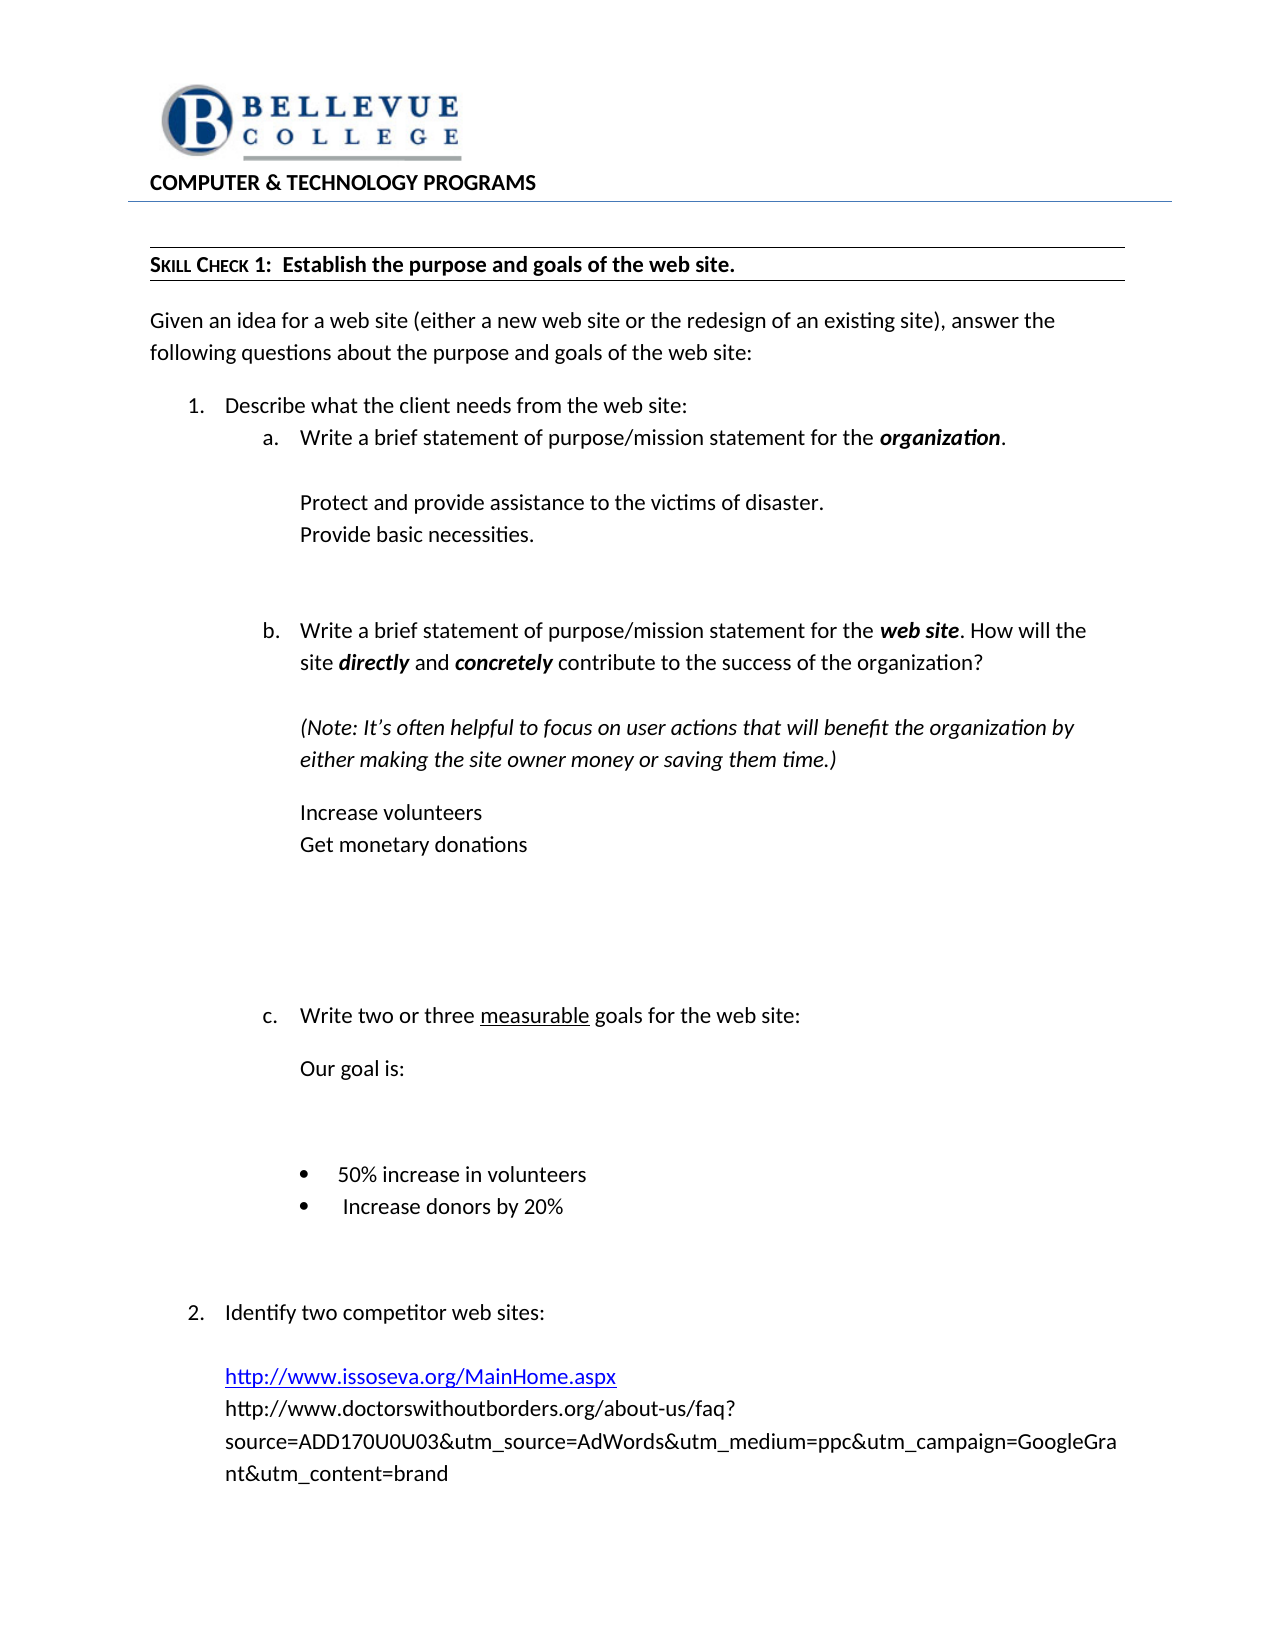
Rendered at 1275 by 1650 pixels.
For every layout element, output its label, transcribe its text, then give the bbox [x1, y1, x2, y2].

text Get monetary donations [150, 830, 1125, 858]
text Increase volunteers [150, 798, 1125, 826]
list Write a brief statement of purpose/mission statement for the web site. How will the site directly and concretely contribute to the success of the organization? [262, 616, 1125, 709]
list Protect and provide assistance to the victims of disaster. [300, 488, 1125, 516]
list http://www.doctorswithoutborders.org/about-us/faq?source=ADD170U0U03&utm_source=AdWords&utm_medium=ppc&utm_campaign=GoogleGrant&utm_content=brand [225, 1394, 1125, 1487]
list Describe what the client needs from the web site: [187, 391, 1125, 419]
list Write a brief statement of purpose/mission statement for the organization. [262, 423, 1125, 483]
text Given an idea for a web site (either a new web site or the redesign of an existing site), answer the following questions about the purpose and goals of the web site: [150, 306, 1125, 366]
list Increase donors by 20% [300, 1192, 1125, 1220]
text Skill Check 1: Establish the purpose and goals of the web site. [150, 248, 1125, 280]
list (Note: It’s often helpful to focus on user actions that will benefit the organization by either making the site owner money or saving them time.) [300, 713, 1125, 773]
list 50% increase in volunteers [300, 1160, 1125, 1188]
list Identify two competitor web sites: [187, 1298, 1125, 1326]
list Provide basic necessities. [300, 520, 1125, 548]
list Write two or three measurable goals for the web site: [262, 1001, 1125, 1029]
text Our goal is: [300, 1054, 1125, 1082]
picture [150, 75, 471, 168]
list http://www.issoseva.org/MainHome.aspx [225, 1362, 1125, 1390]
